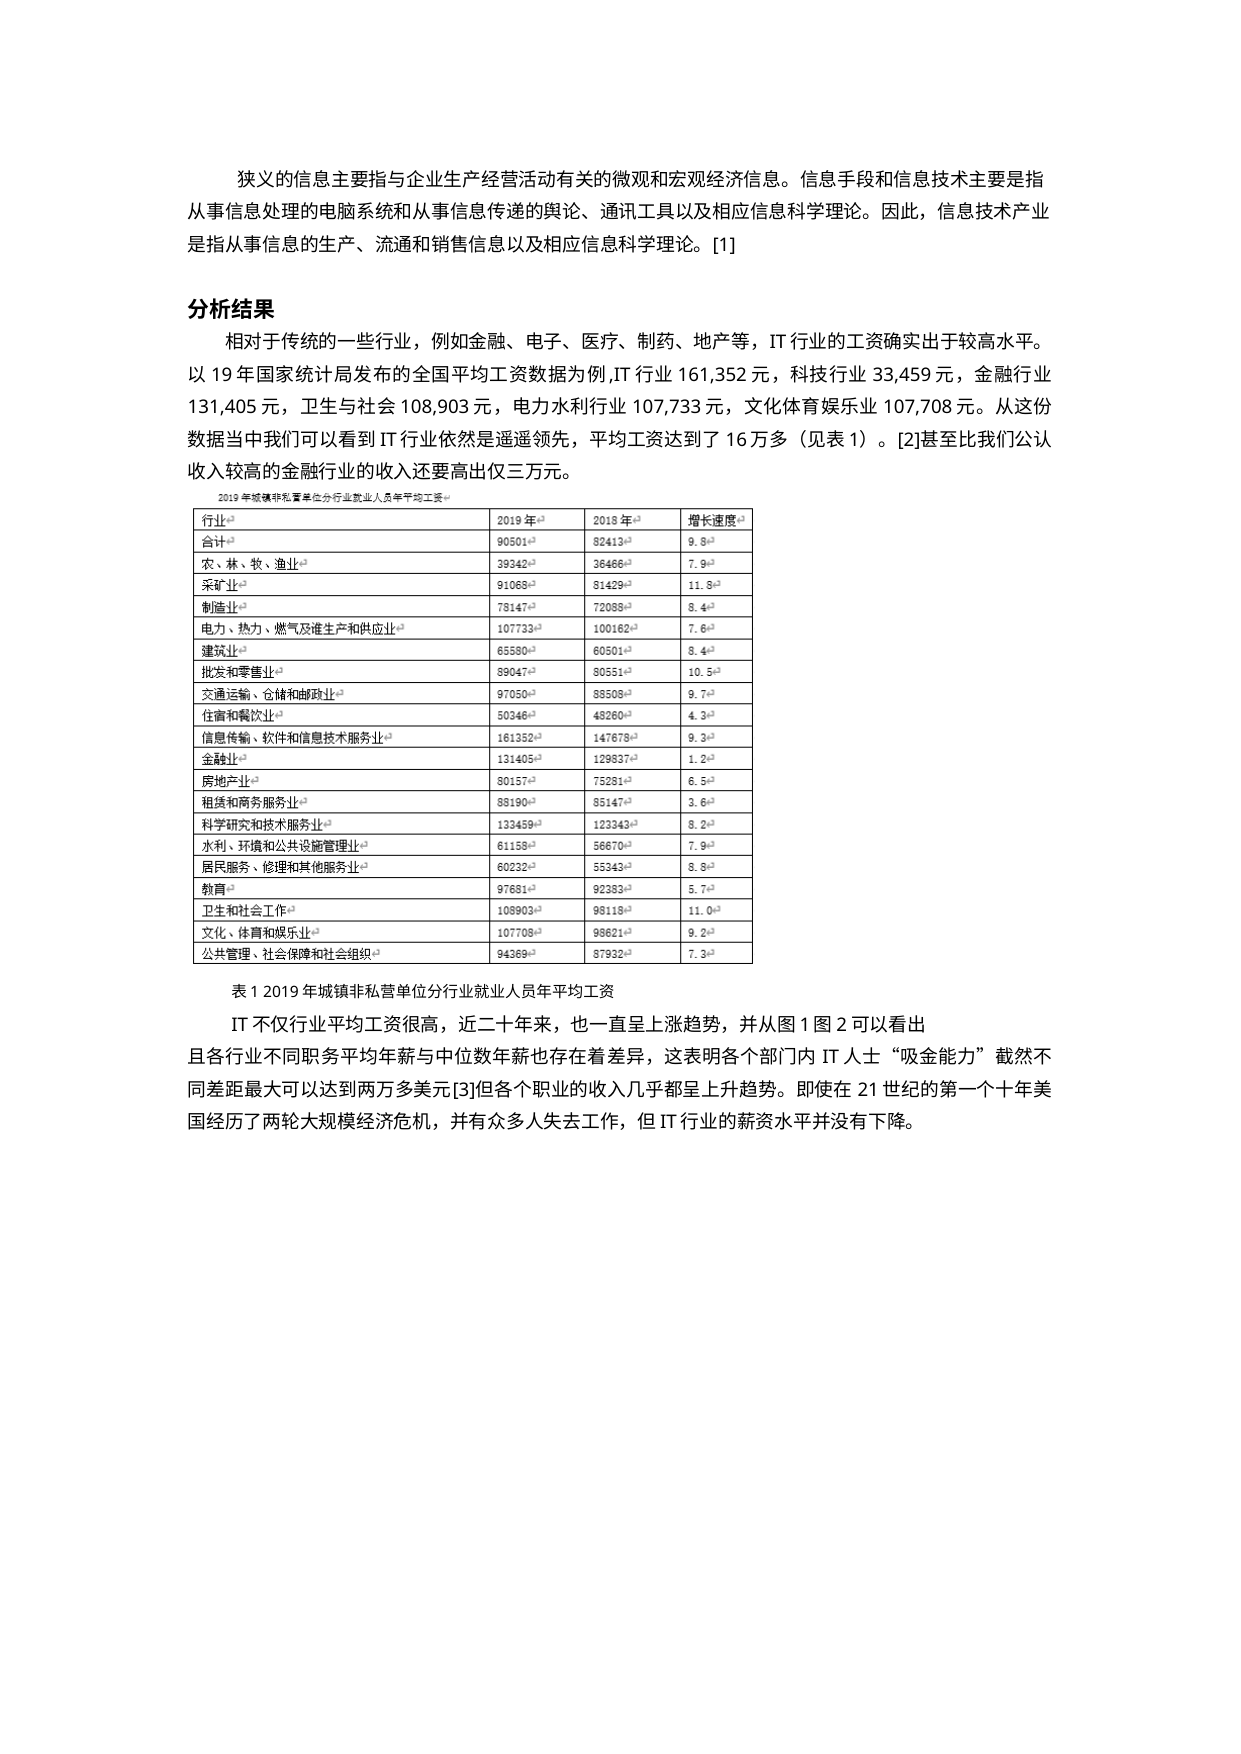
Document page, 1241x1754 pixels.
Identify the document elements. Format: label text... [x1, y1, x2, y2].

text 表1 2019年城镇非私营单位分行业就业人员年平均工资 [187, 974, 1053, 1007]
picture [187, 487, 755, 966]
text IT不仅行业平均工资很高，近二十年来，也一直呈上涨趋势，并从图1图2可以看出 [187, 1007, 1053, 1039]
text 相对于传统的一些行业，例如金融、电子、医疗、制药、地产等，IT行业的工资确实出于较高水平。以19年国家统计局发布的全国平均工资数据为例,IT行业161,352元，科技行业33,459元，金融行业131,405元，卫生与社会108,903元，电力水利行业107,733元，文化体育娱乐业107,708元。从这份数据当中我们可以看到IT行业依然是遥遥领先，平均工资达到了16万多（见表1）。[2]甚至比我们公认收入较高的金融行业的收入还要高出仅三万元。 [187, 324, 1053, 487]
text 分析结果 [187, 292, 1053, 324]
text 且各行业不同职务平均年薪与中位数年薪也存在着差异，这表明各个部门内IT人士“吸金能力”截然不同差距最大可以达到两万多美元[3]但各个职业的收入几乎都呈上升趋势。即使在21世纪的第一个十年美国经历了两轮大规模经济危机，并有众多人失去工作，但IT行业的薪资水平并没有下降。 [187, 1039, 1053, 1137]
text 狭义的信息主要指与企业生产经营活动有关的微观和宏观经济信息。信息手段和信息技术主要是指从事信息处理的电脑系统和从事信息传递的舆论、通讯工具以及相应信息科学理论。因此，信息技术产业是指从事信息的生产、流通和销售信息以及相应信息科学理论。[1] [187, 162, 1053, 259]
